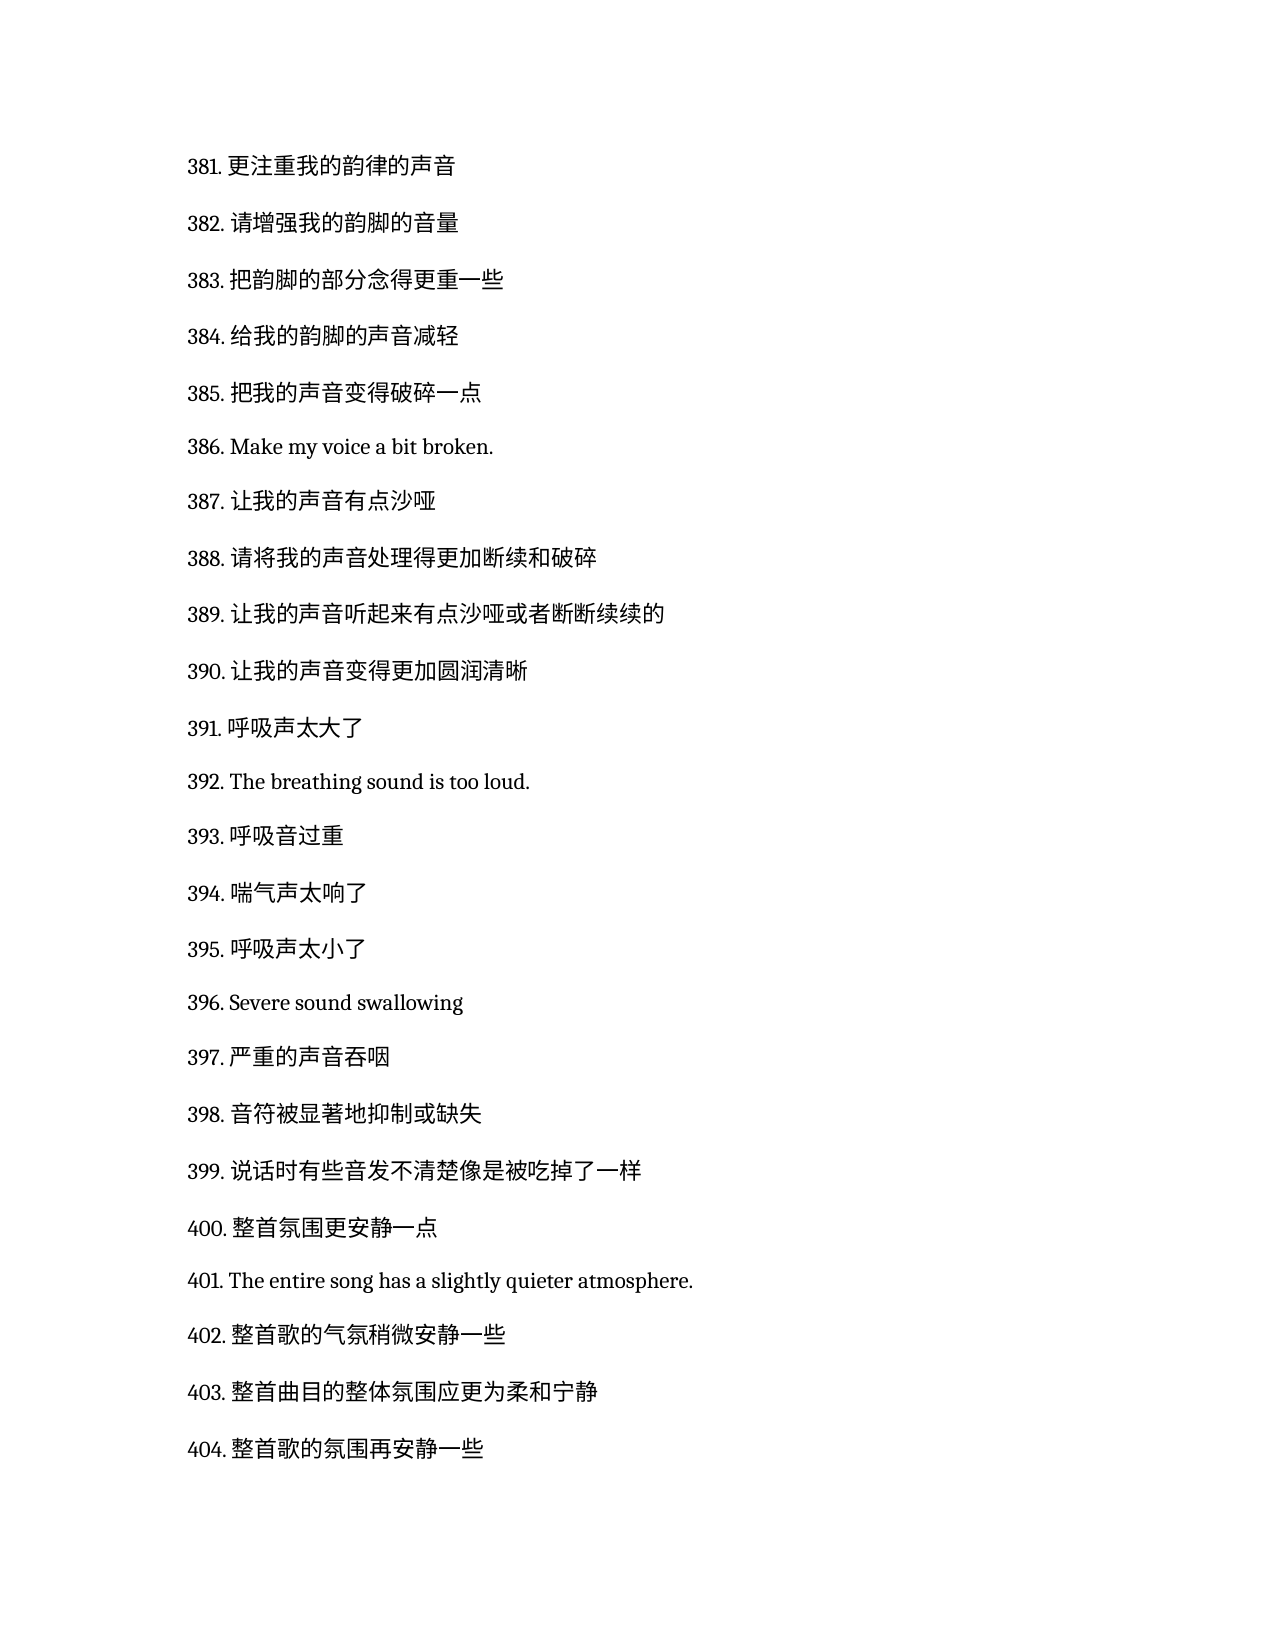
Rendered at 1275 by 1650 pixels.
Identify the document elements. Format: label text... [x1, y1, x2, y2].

text 397. 严重的声音吞咽 [187, 1041, 1087, 1072]
text 394. 喘气声太响了 [187, 877, 1087, 908]
text 398. 音符被显著地抑制或缺失 [187, 1098, 1087, 1129]
text 382. 请增强我的韵脚的音量 [187, 207, 1087, 238]
text 401. The entire song has a slightly quieter atmosphere. [187, 1268, 1087, 1294]
text 395. 呼吸声太小了 [187, 933, 1087, 964]
text 383. 把韵脚的部分念得更重一些 [187, 263, 1087, 295]
text 400. 整首氛围更安静一点 [187, 1211, 1087, 1243]
text 402. 整首歌的气氛稍微安静一些 [187, 1319, 1087, 1351]
text 389. 让我的声音听起来有点沙哑或者断断续续的 [187, 598, 1087, 630]
text 390. 让我的声音变得更加圆润清晰 [187, 655, 1087, 686]
text 403. 整首曲目的整体氛围应更为柔和宁静 [187, 1376, 1087, 1407]
text 384. 给我的韵脚的声音减轻 [187, 320, 1087, 352]
text 392. The breathing sound is too loud. [187, 769, 1087, 795]
text 385. 把我的声音变得破碎一点 [187, 377, 1087, 408]
text 404. 整首歌的氛围再安静一些 [187, 1433, 1087, 1464]
text 387. 让我的声音有点沙哑 [187, 485, 1087, 516]
text 396. Severe sound swallowing [187, 990, 1087, 1016]
text 388. 请将我的声音处理得更加断续和破碎 [187, 542, 1087, 573]
text 386. Make my voice a bit broken. [187, 434, 1087, 460]
text 381. 更注重我的韵律的声音 [187, 150, 1087, 181]
text 393. 呼吸音过重 [187, 820, 1087, 851]
text 399. 说话时有些音发不清楚像是被吃掉了一样 [187, 1155, 1087, 1186]
text 391. 呼吸声太大了 [187, 712, 1087, 743]
